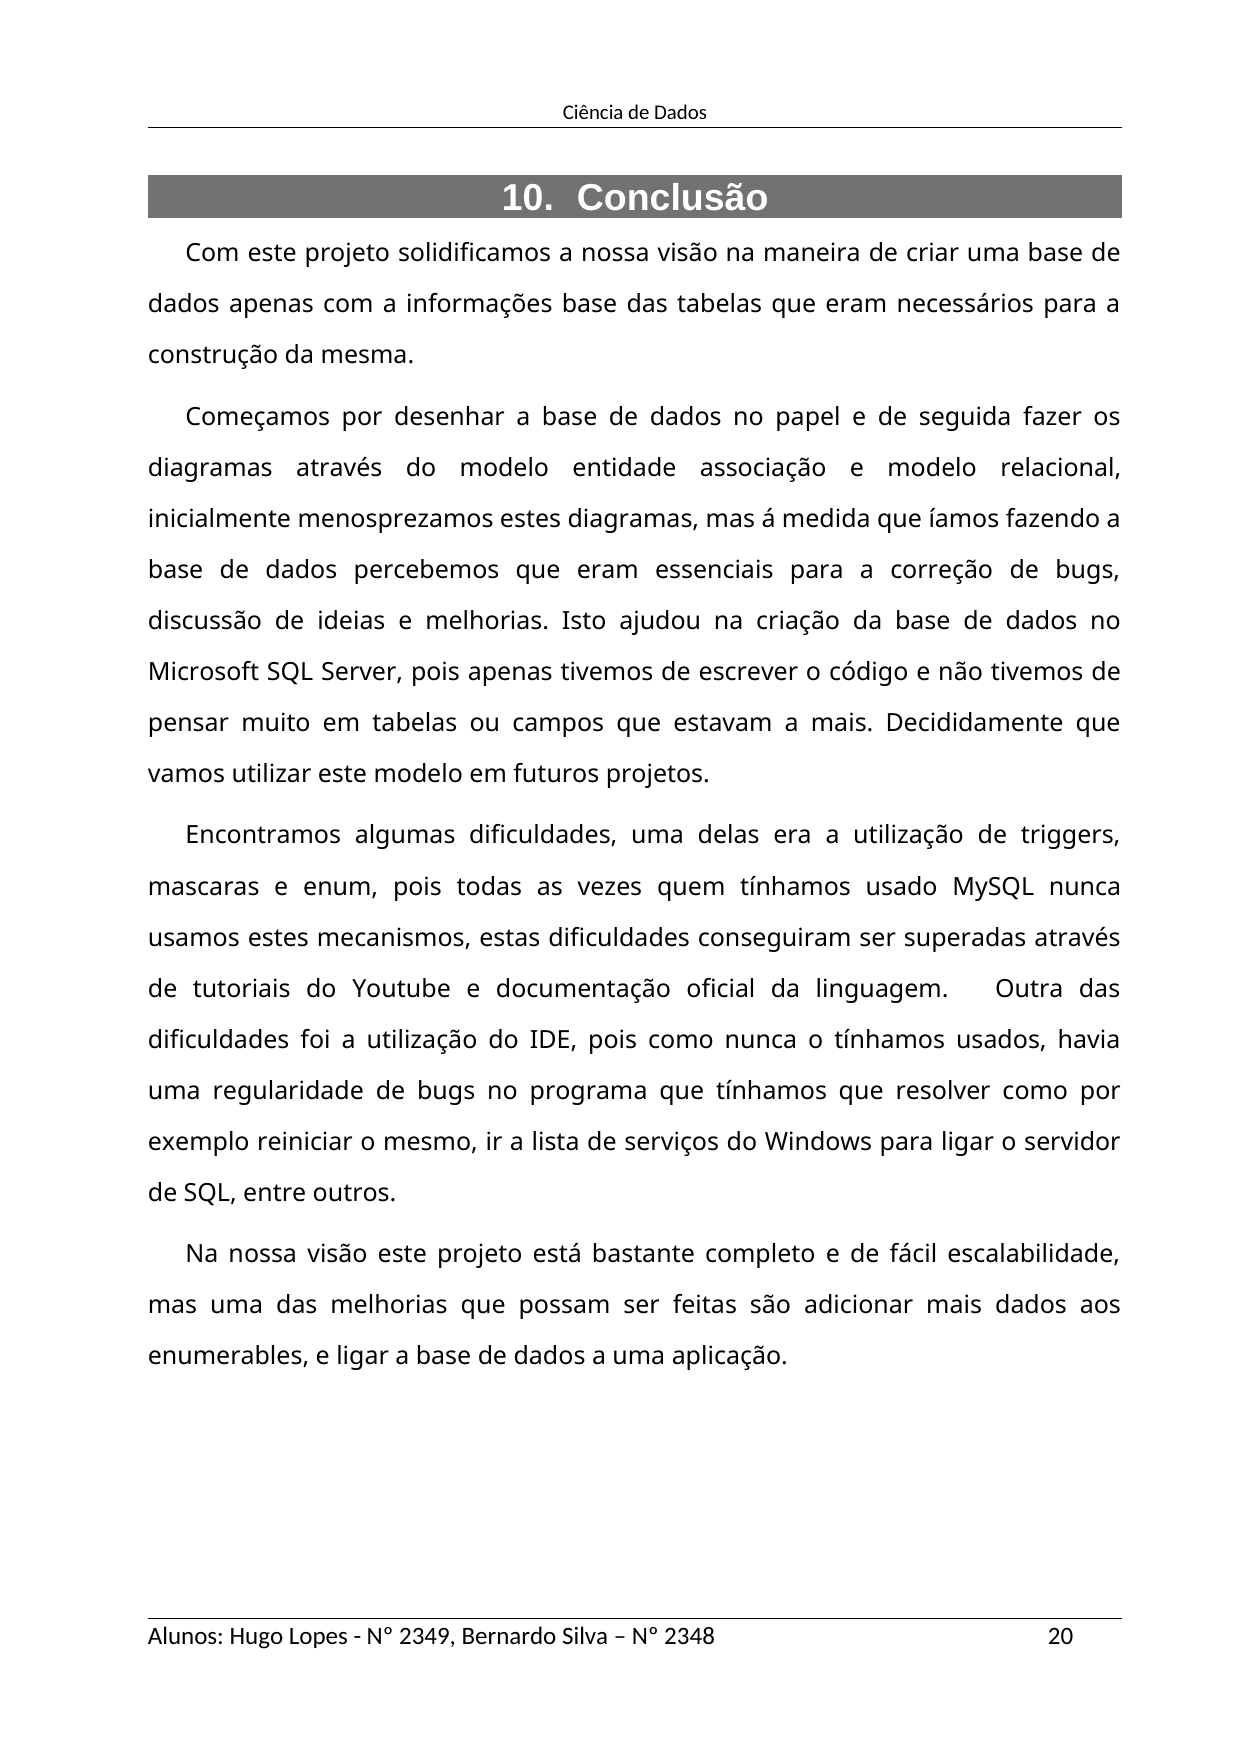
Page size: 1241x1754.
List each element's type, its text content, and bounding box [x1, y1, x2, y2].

subtitle Conclusão [148, 175, 1122, 218]
text Na nossa visão este projeto está bastante completo e de fácil escalabilidade, mas uma das melhorias que possam ser feitas são adicionar mais dados aos enumerables, e ligar a base de dados a uma aplicação. [148, 1236, 1122, 1372]
text Começamos por desenhar a base de dados no papel e de seguida fazer os diagramas através do modelo entidade associação e modelo relacional, inicialmente menosprezamos estes diagramas, mas á medida que íamos fazendo a base de dados percebemos que eram essenciais para a correção de bugs, discussão de ideias e melhorias. Isto ajudou na criação da base de dados no Microsoft SQL Server, pois apenas tivemos de escrever o código e não tivemos de pensar muito em tabelas ou campos que estavam a mais. Decididamente que vamos utilizar este modelo em futuros projetos. [148, 398, 1122, 790]
text Encontramos algumas dificuldades, uma delas era a utilização de triggers, mascaras e enum, pois todas as vezes quem tínhamos usado MySQL nunca usamos estes mecanismos, estas dificuldades conseguiram ser superadas através de tutoriais do Youtube e documentação oficial da linguagem. Outra das dificuldades foi a utilização do IDE, pois como nunca o tínhamos usados, havia uma regularidade de bugs no programa que tínhamos que resolver como por exemplo reiniciar o mesmo, ir a lista de serviços do Windows para ligar o servidor de SQL, entre outros. [148, 817, 1122, 1208]
text Com este projeto solidificamos a nossa visão na maneira de criar uma base de dados apenas com a informações base das tabelas que eram necessários para a construção da mesma. [148, 235, 1122, 371]
